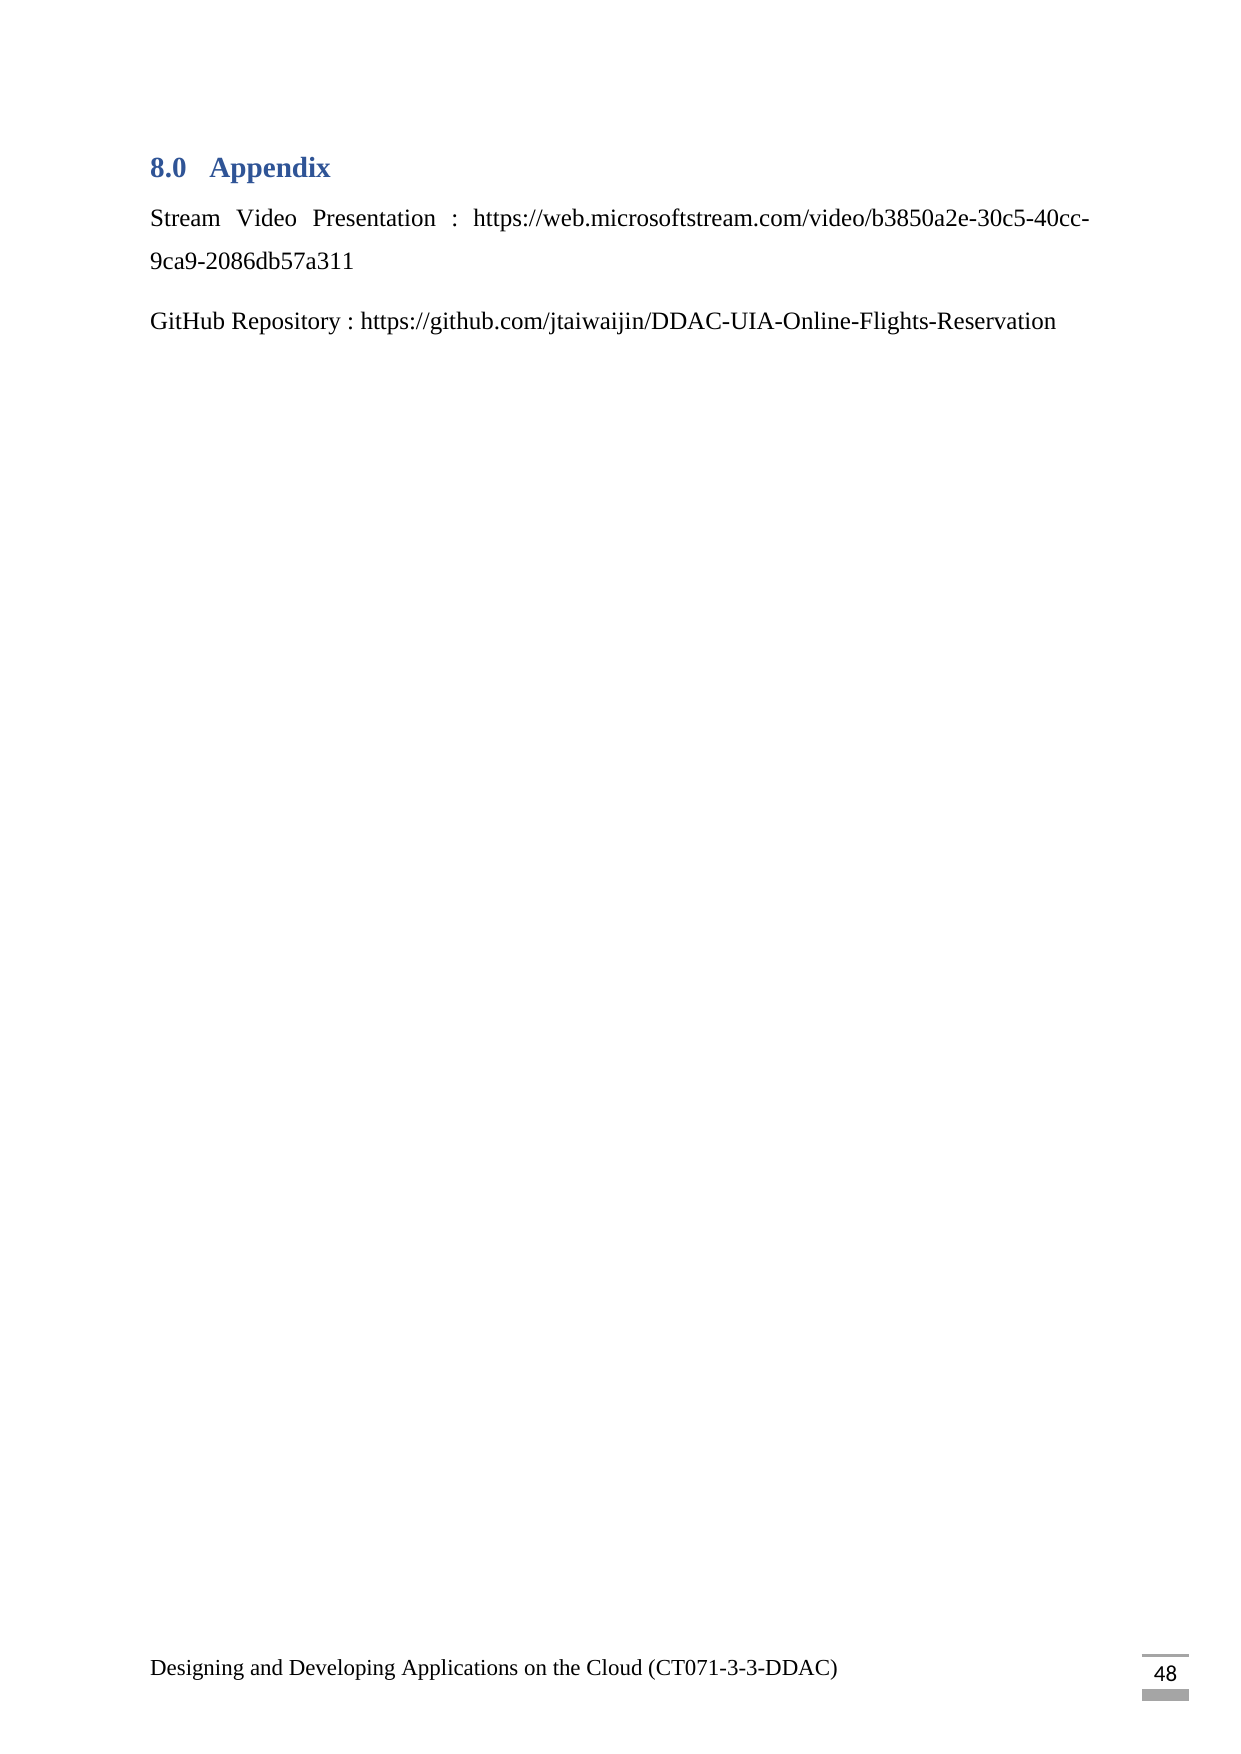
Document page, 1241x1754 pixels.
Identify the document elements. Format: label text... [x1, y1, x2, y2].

text Stream Video Presentation : https://web.microsoftstream.com/video/b3850a2e-30c5-40cc-9ca9-2086db57a311 [150, 203, 1090, 275]
text GitHub Repository : https://github.com/jtaiwaijin/DDAC-UIA-Online-Flights-Reservation [150, 306, 1090, 334]
subtitle Appendix [150, 150, 1090, 183]
